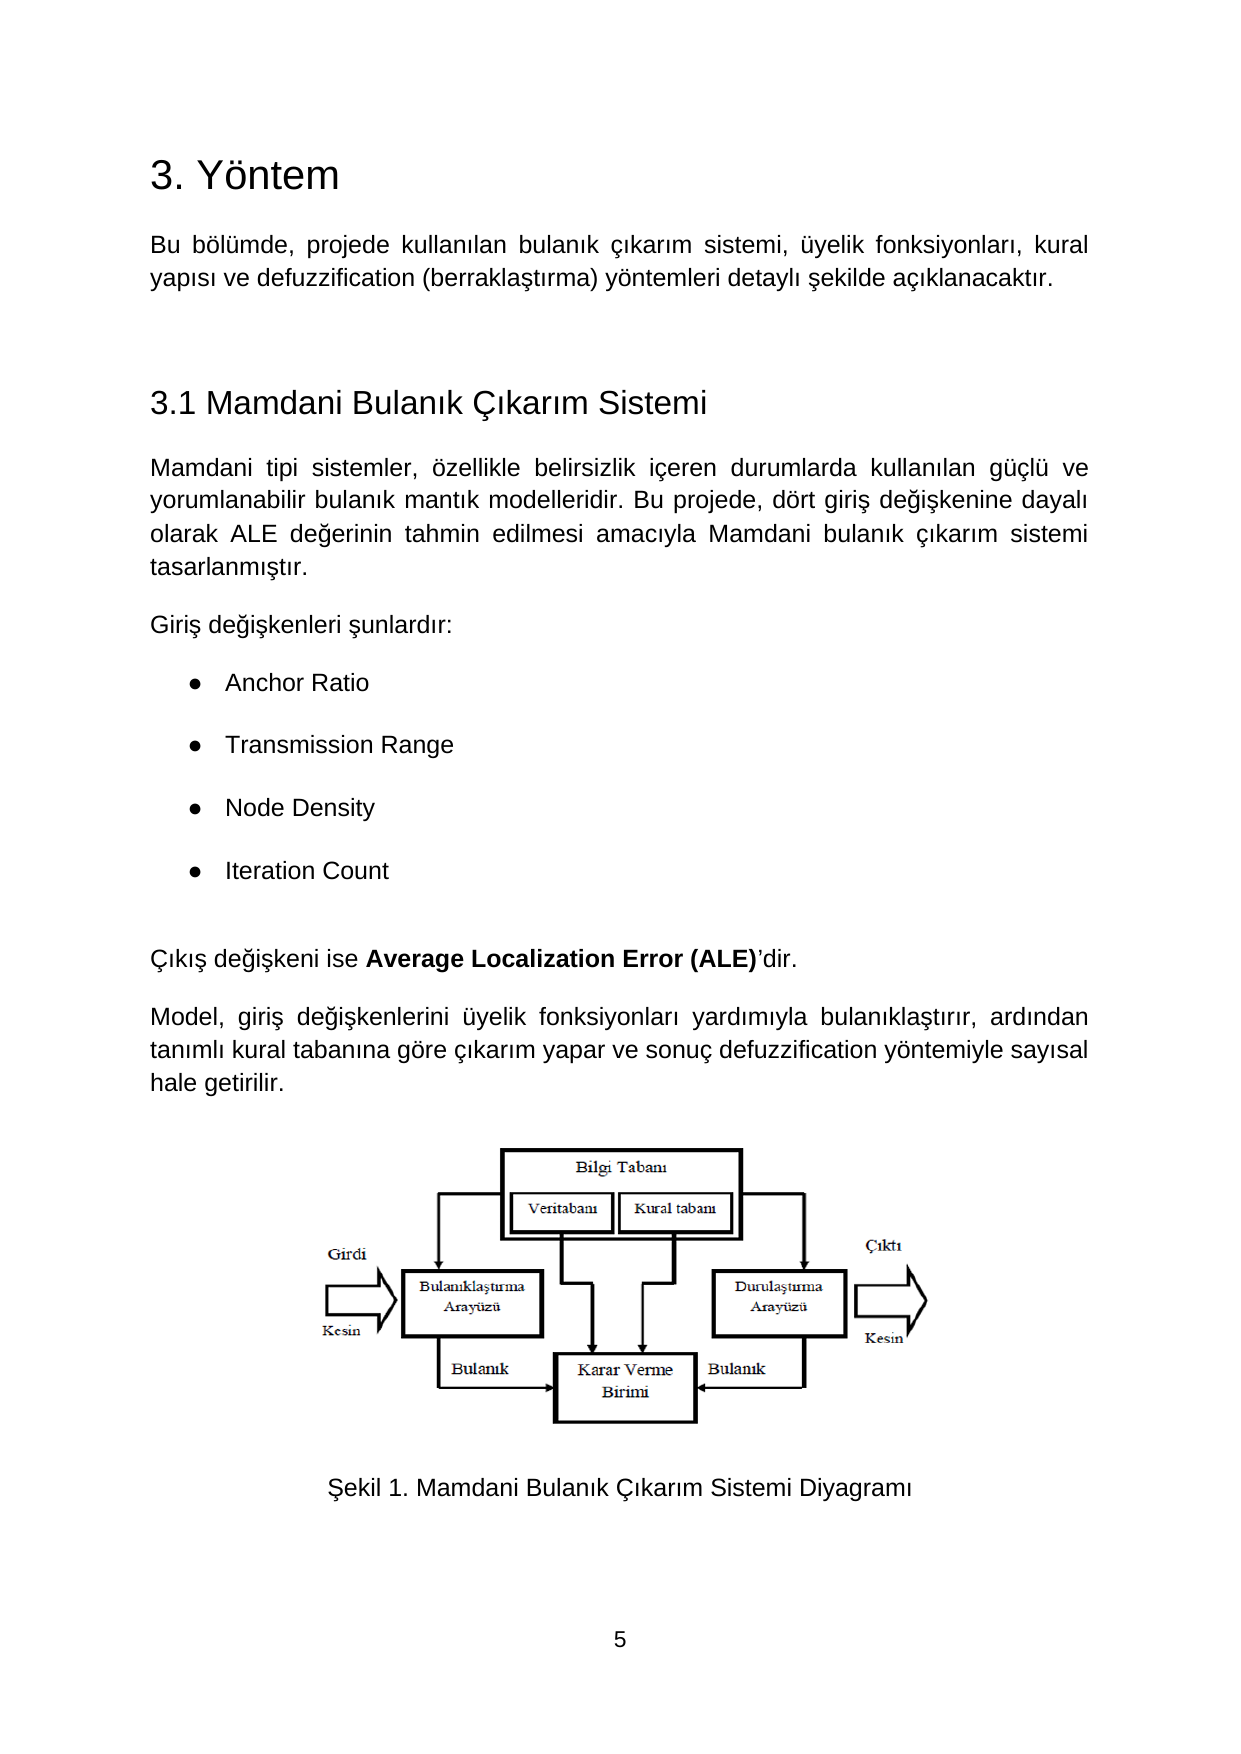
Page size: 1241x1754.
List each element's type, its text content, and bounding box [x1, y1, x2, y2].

list Anchor Ratio [187, 668, 1090, 727]
text Mamdani tipi sistemler, özellikle belirsizlik içeren durumlarda kullanılan güçlü ve yorumlanabilir bulanık mantık modelleridir. Bu projede, dört giriş değişkenine dayalı olarak ALE değerinin tahmin edilmesi amacıyla Mamdani bulanık çıkarım sistemi tasarlanmıştır. [150, 452, 1090, 580]
list Transmission Range [187, 730, 1090, 789]
text Giriş değişkenleri şunlardır: [150, 609, 1090, 638]
text Çıkış değişkeni ise Average Localization Error (ALE)’dir. [150, 944, 1090, 973]
subtitle 3.1 Mamdani Bulanık Çıkarım Sistemi [150, 383, 1090, 422]
picture [303, 1126, 938, 1445]
list Iteration Count [187, 856, 1090, 915]
text Model, giriş değişkenlerini üyelik fonksiyonları yardımıyla bulanıklaştırır, ardından tanımlı kural tabanına göre çıkarım yapar ve sonuç defuzzification yöntemiyle sayısal hale getirilir. [150, 1002, 1090, 1097]
list Node Density [187, 793, 1090, 852]
subtitle 3. Yöntem [150, 150, 1090, 198]
text Şekil 1. Mamdani Bulanık Çıkarım Sistemi Diyagramı [150, 1473, 1090, 1502]
text Bu bölümde, projede kullanılan bulanık çıkarım sistemi, üyelik fonksiyonları, kural yapısı ve defuzzification (berraklaştırma) yöntemleri detaylı şekilde açıklanacaktır. [150, 230, 1090, 292]
